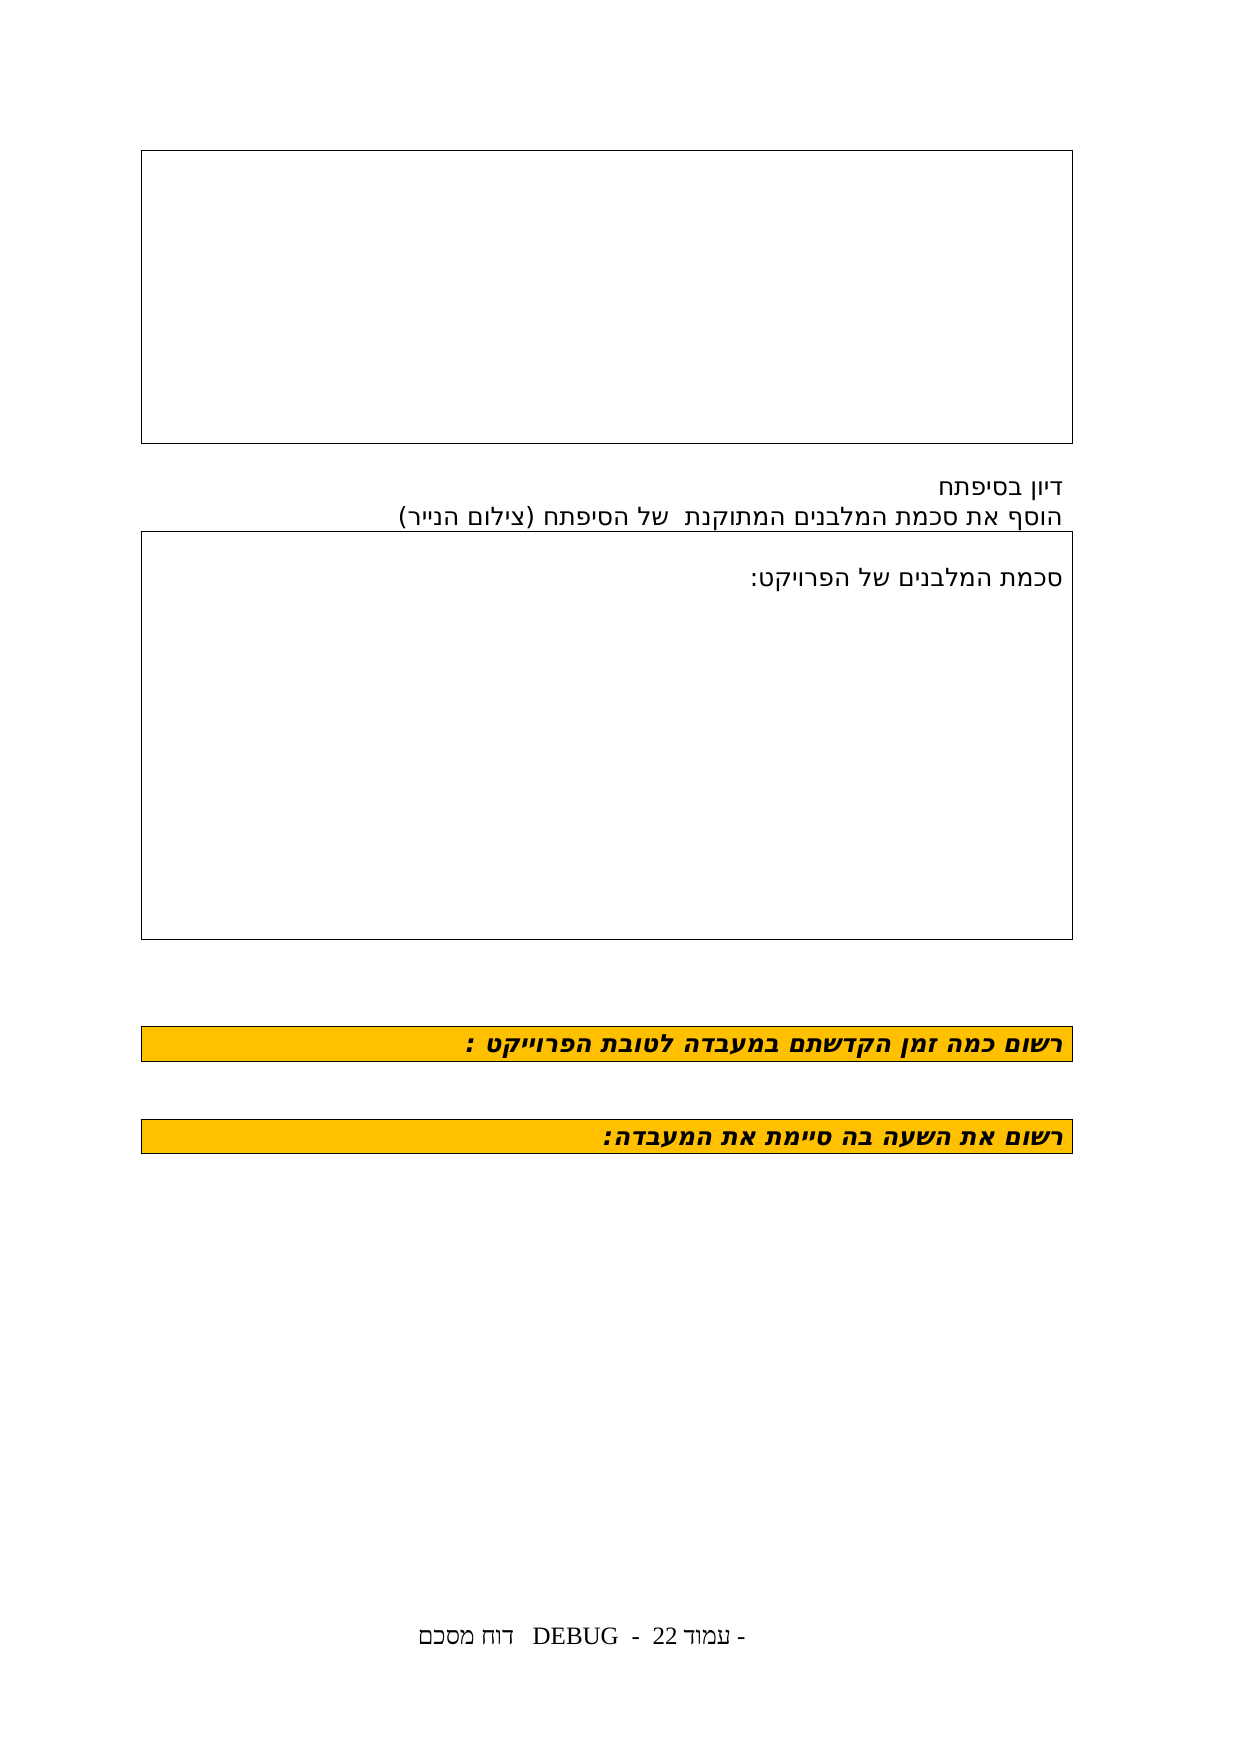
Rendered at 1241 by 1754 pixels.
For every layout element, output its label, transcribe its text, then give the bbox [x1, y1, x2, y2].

text סכמת המלבנים של הפרויקט: [150, 563, 1063, 592]
text רשום כמה זמן הקדשתם במעבדה לטובת הפרוייקט : [142, 1027, 1072, 1061]
text דיון בסיפתח [150, 472, 1063, 502]
text הוסף את סכמת המלבנים המתוקנת של הסיפתח (צילום הנייר) [150, 502, 1063, 531]
text רשום את השעה בה סיימת את המעבדה: [142, 1120, 1072, 1153]
